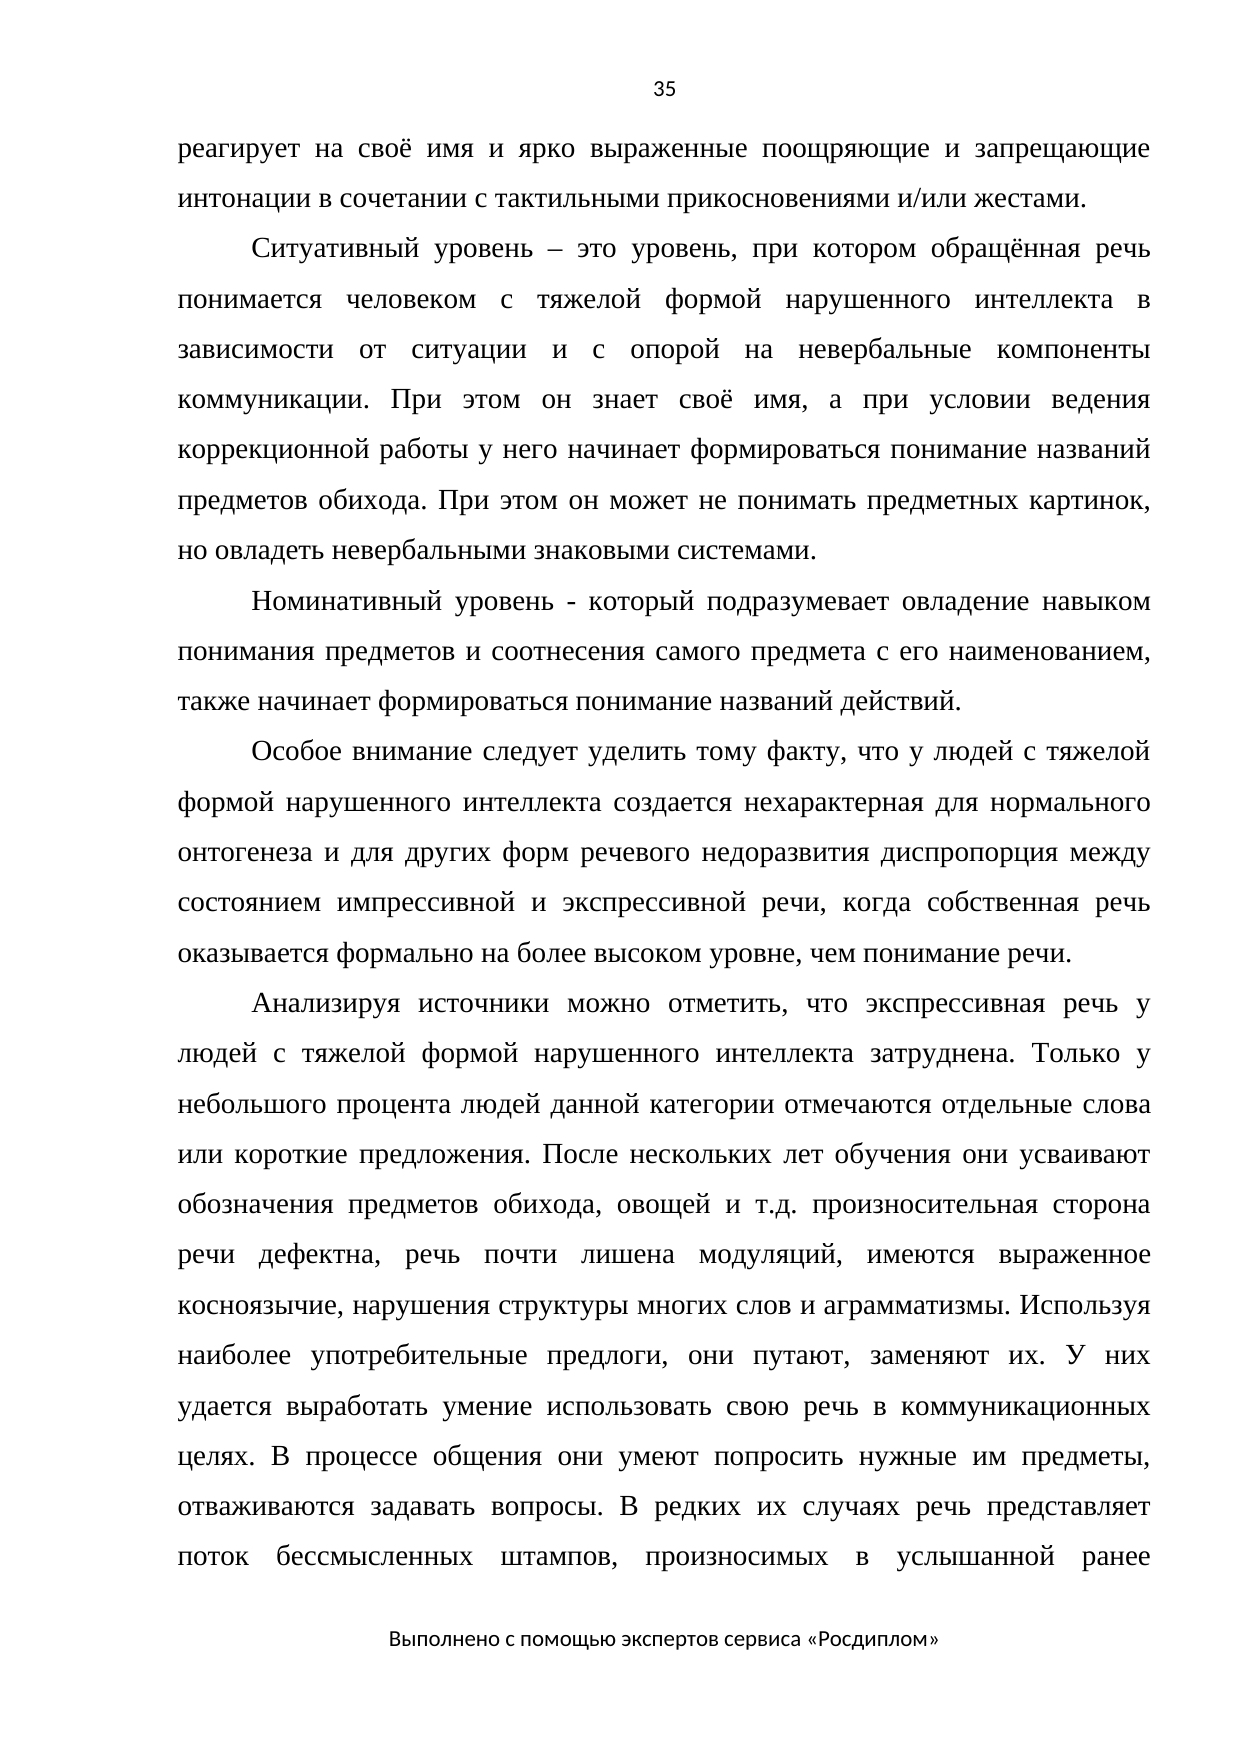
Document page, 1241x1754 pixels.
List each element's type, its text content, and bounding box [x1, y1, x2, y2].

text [177, 130, 1152, 214]
text Номинативный уровень - который подразумевает овладение навыком понимания предметов и соотнесения самого предмета с его наименованием, также начинает формироваться понимание названий действий. [177, 583, 1152, 717]
text Ситуативный уровень – это уровень, при котором обращённая речь понимается человеком с тяжелой формой нарушенного интеллекта в зависимости от ситуации и с опорой на невербальные компоненты коммуникации. При этом он знает своё имя, а при условии ведения коррекционной работы у него начинает формироваться понимание названий предметов обихода. При этом он может не понимать предметных картинок, но овладеть невербальными знаковыми системами. [177, 230, 1152, 566]
text Особое внимание следует уделить тому факту, что у людей с тяжелой формой нарушенного интеллекта создается нехарактерная для нормального онтогенеза и для других форм речевого недоразвития диспропорция между состоянием импрессивной и экспрессивной речи, когда собственная речь оказывается формально на более высоком уровне, чем понимание речи. [177, 733, 1152, 968]
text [177, 985, 1152, 1572]
